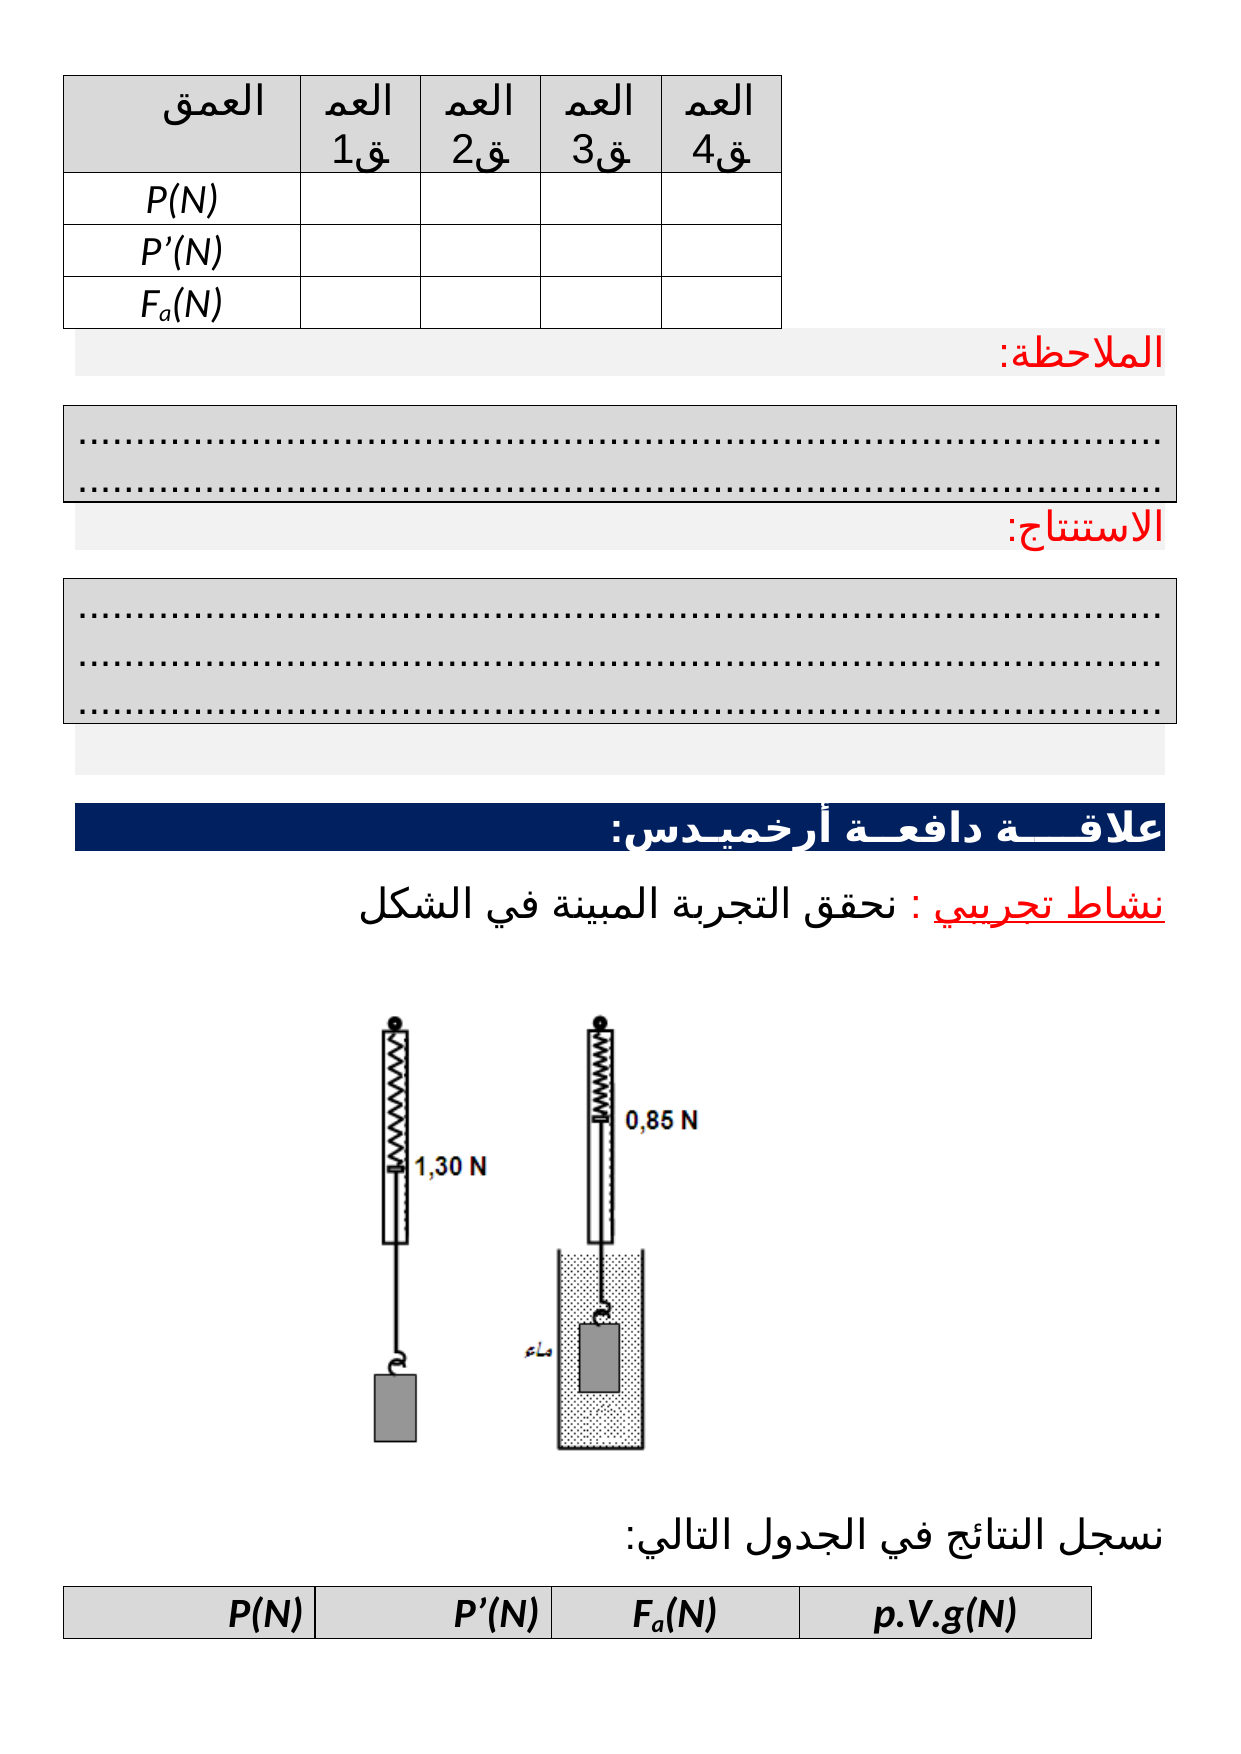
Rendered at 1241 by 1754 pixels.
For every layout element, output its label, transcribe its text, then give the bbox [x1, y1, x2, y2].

table_cell [301, 225, 420, 276]
table_cell [541, 277, 661, 327]
table_header العمق [64, 76, 300, 172]
table_cell [421, 277, 540, 327]
table_cell P(N) [64, 173, 300, 224]
table_cell [541, 225, 661, 276]
table_cell [301, 277, 420, 327]
text نشاط تجريبي : نحقق التجربة المبينة في الشكل [75, 879, 1165, 927]
table_header العمق4 [662, 76, 781, 172]
table_header العمق1 [301, 76, 420, 172]
table_header ............................................................................................................................................................................................ [64, 406, 1176, 501]
table_header P(N) [64, 1587, 314, 1638]
table_cell [421, 225, 540, 276]
table_cell [662, 225, 781, 276]
table_cell [541, 173, 661, 224]
table_header p.V.g(N) [800, 1587, 1091, 1638]
text علاقــــة دافعــة أرخميـدس: [75, 803, 1165, 851]
table_header P’(N) [316, 1587, 551, 1638]
table_cell P’(N) [64, 225, 300, 276]
table_cell [662, 173, 781, 224]
table_header Fa(N) [552, 1587, 799, 1638]
table_cell [301, 173, 420, 224]
text الاستنتاج: [75, 503, 1165, 550]
text الملاحظة: [75, 328, 1165, 376]
table_cell [662, 277, 781, 327]
table_header العمق2 [421, 76, 540, 172]
table_cell [421, 173, 540, 224]
table_cell Fa(N) [64, 277, 300, 327]
text نسجل النتائج في الجدول التالي: [75, 1510, 1165, 1558]
table_header .......................................................................................................................................................................................................................................................................................... [64, 579, 1176, 723]
table_header العمق3 [541, 76, 661, 172]
